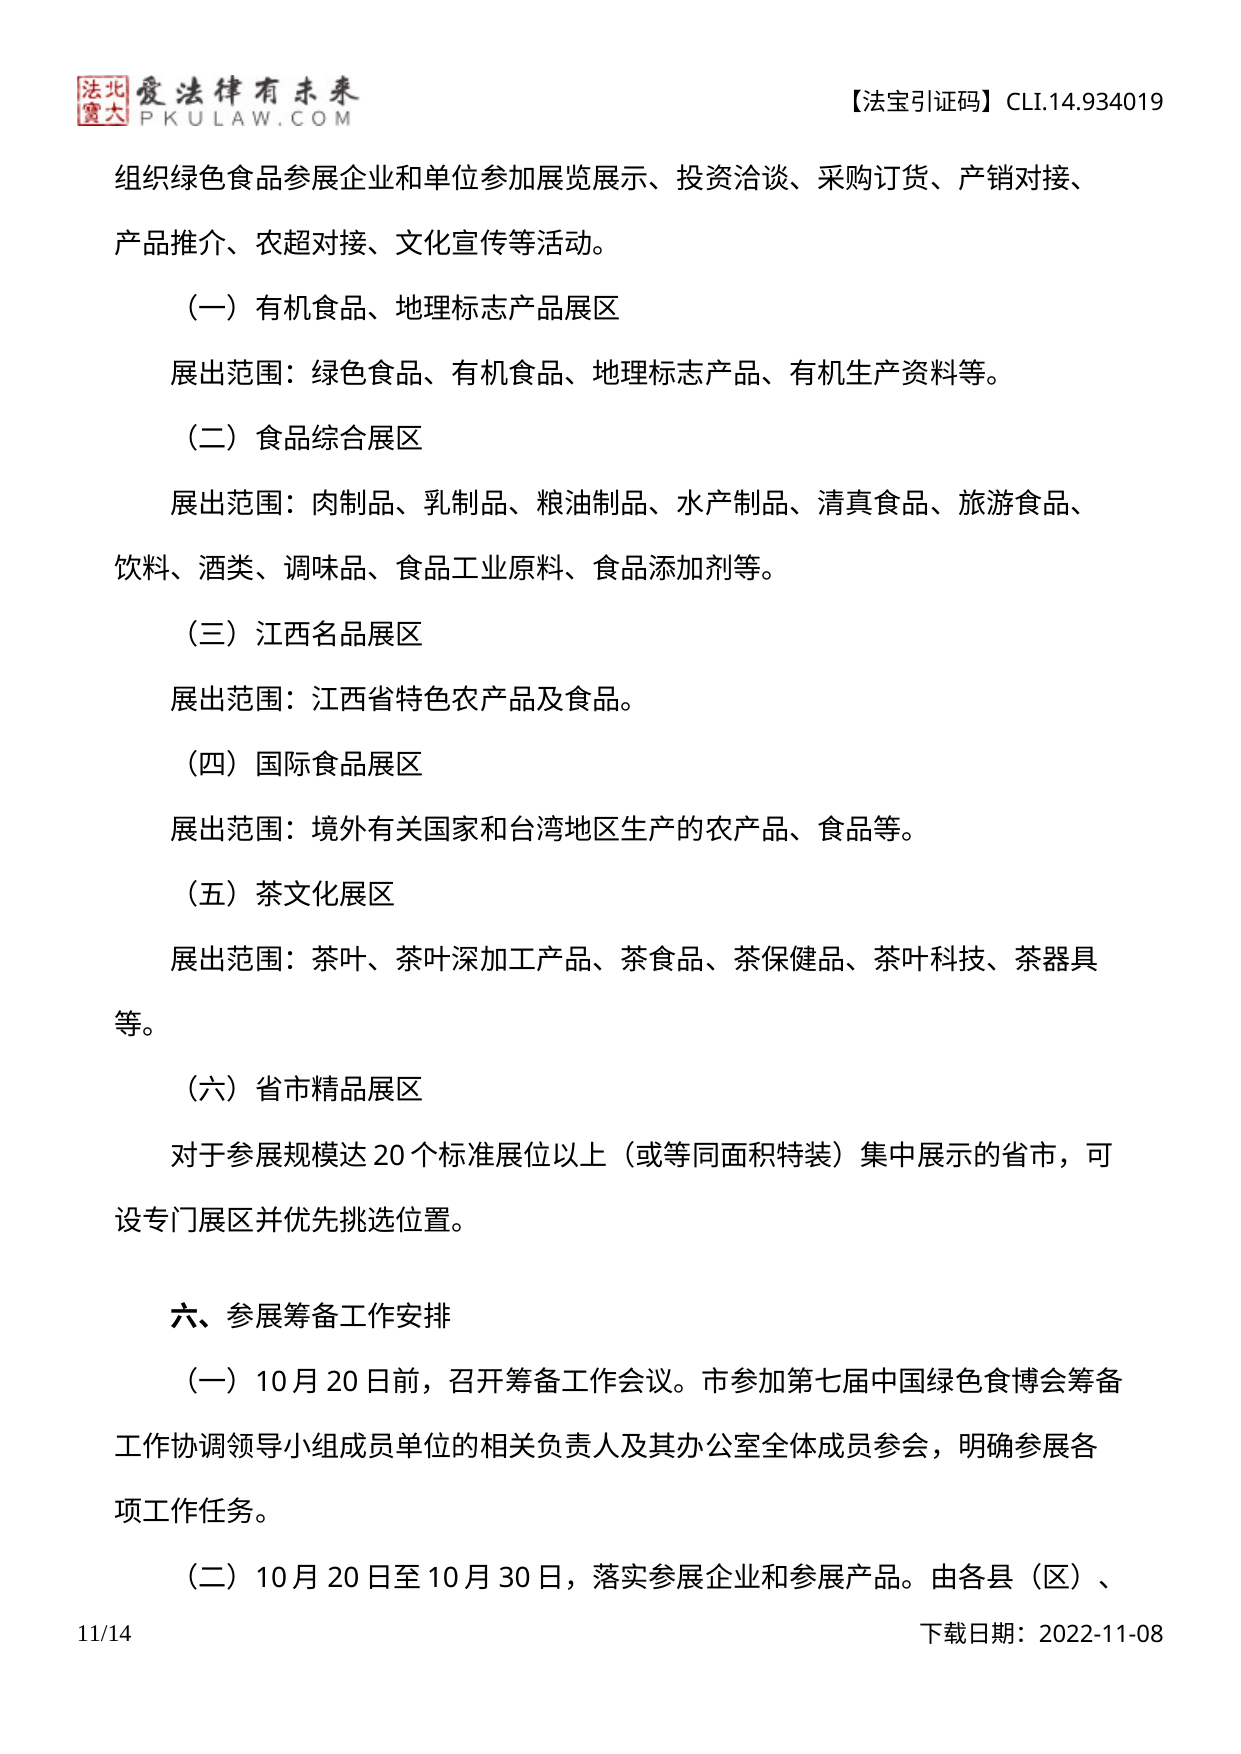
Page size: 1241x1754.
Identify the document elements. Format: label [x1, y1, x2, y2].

picture [76, 75, 361, 126]
text [114, 1294, 1126, 1595]
text [114, 156, 1126, 1238]
